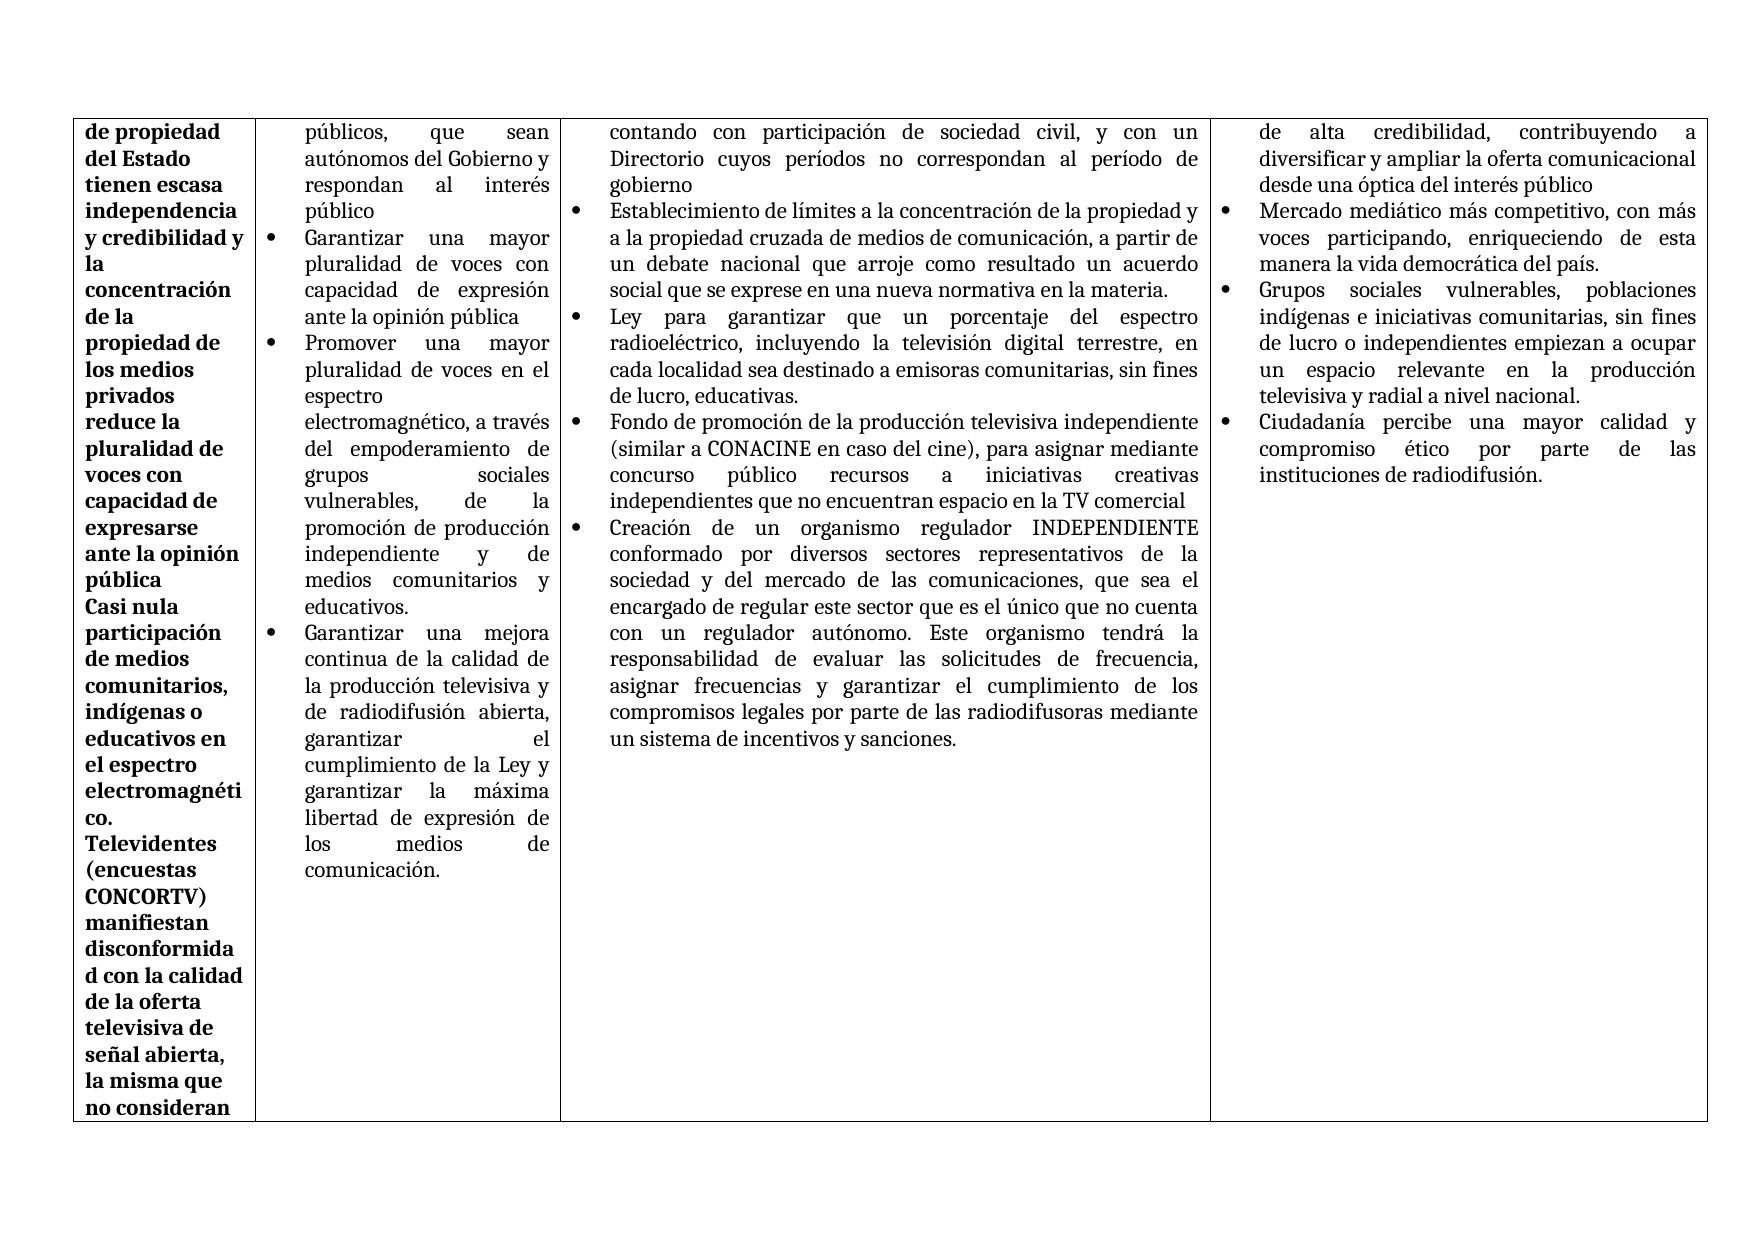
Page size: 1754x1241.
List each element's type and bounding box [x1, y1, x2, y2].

table_cell [256, 119, 560, 1121]
table_cell [561, 119, 1210, 1121]
table_cell [1211, 119, 1707, 1121]
table_cell [74, 119, 255, 1121]
